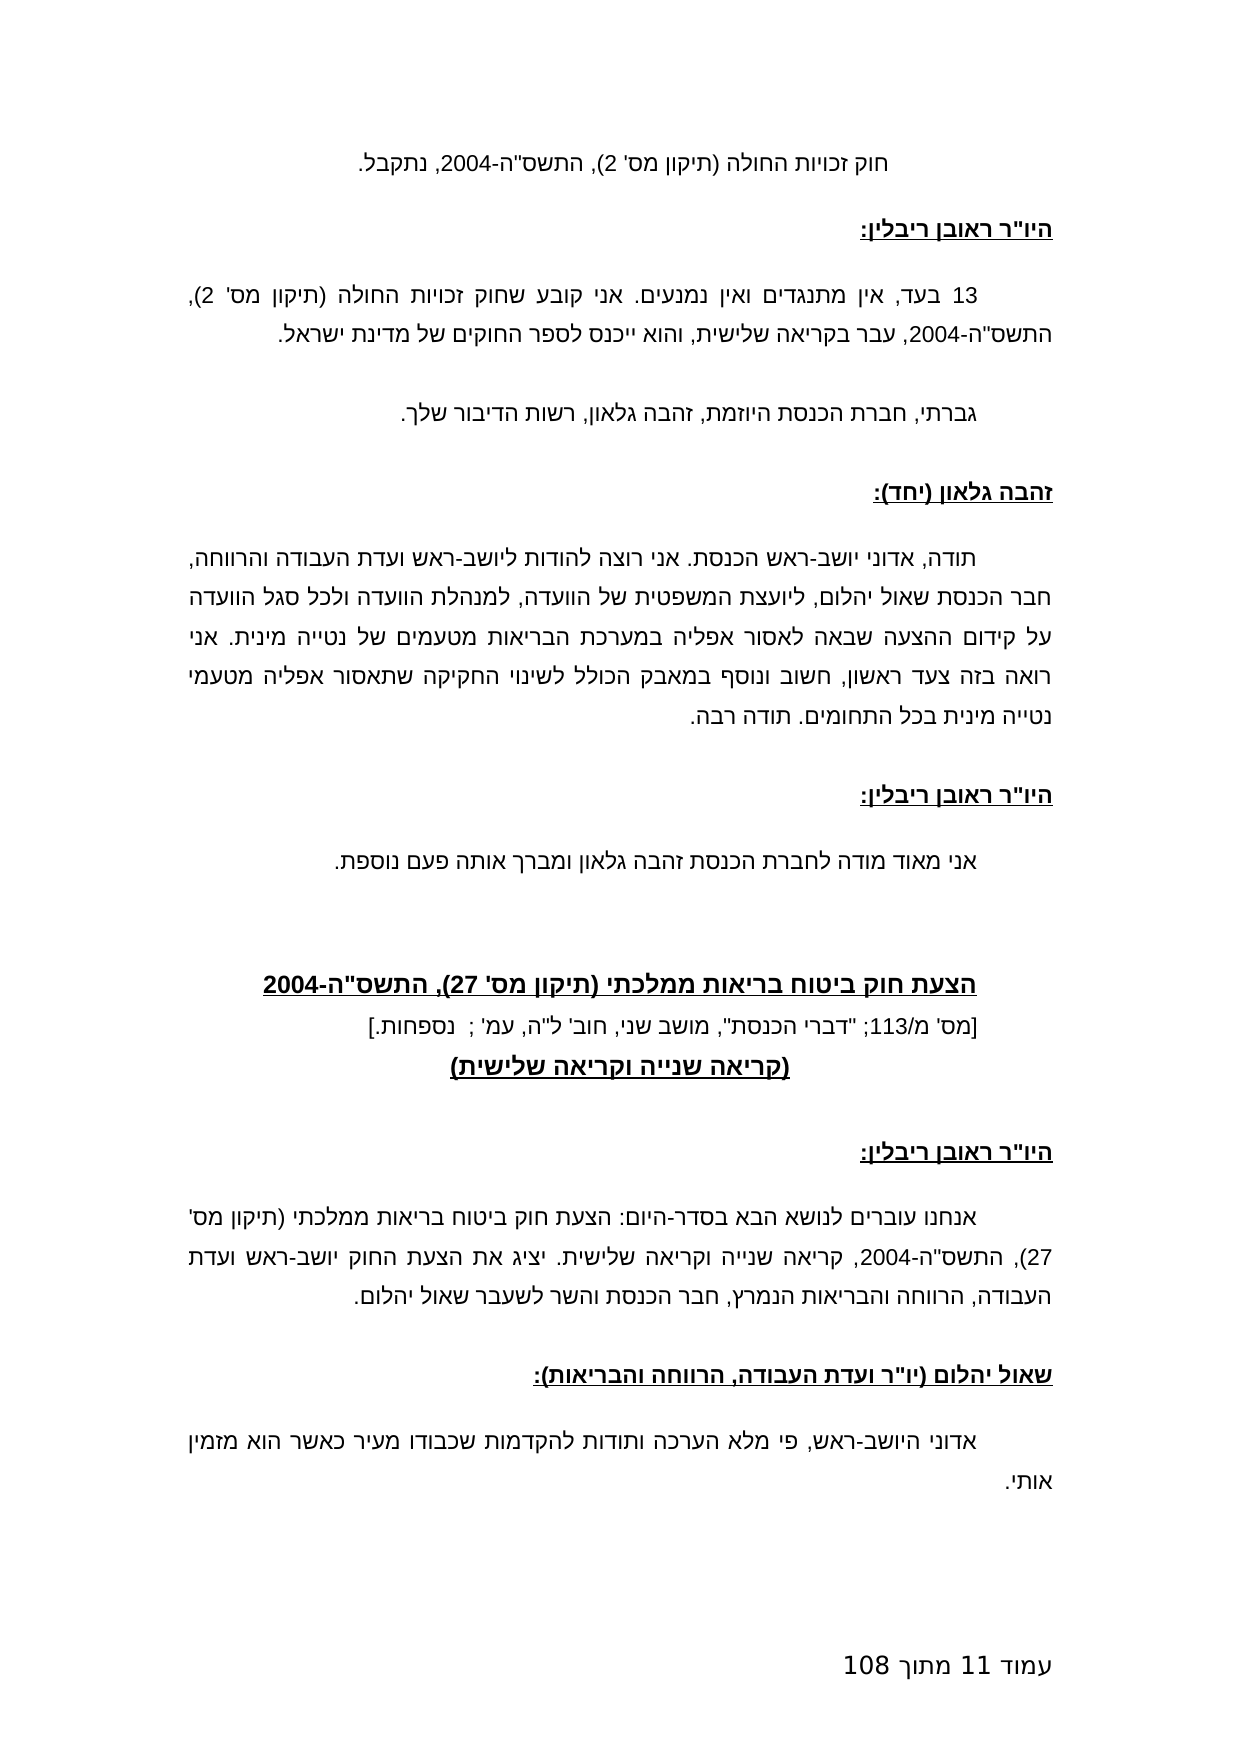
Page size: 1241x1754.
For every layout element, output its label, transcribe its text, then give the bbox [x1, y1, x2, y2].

text תודה, אדוני יושב-ראש הכנסת. אני רוצה להודות ליושב-ראש ועדת העבודה והרווחה, חבר הכנסת שאול יהלום, ליועצת המשפטית של הוועדה, למנהלת הוועדה ולכל סגל הוועדה על קידום ההצעה שבאה לאסור אפליה במערכת הבריאות מטעמים של נטייה מינית. אני רואה בזה צעד ראשון, חשוב ונוסף במאבק הכולל לשינוי החקיקה שתאסור אפליה מטעמי נטייה מינית בכל התחומים. תודה רבה. [187, 545, 1053, 729]
text היו"ר ראובן ריבלין: [187, 216, 1053, 242]
text [מס' מ/113; "דברי הכנסת", מושב שני, חוב' ל"ה, עמ' ; נספחות.] [187, 1013, 1053, 1039]
text אדוני היושב-ראש, פי מלא הערכה ותודות להקדמות שכבודו מעיר כאשר הוא מזמין אותי. [187, 1428, 1053, 1494]
text 13 בעד, אין מתנגדים ואין נמנעים. אני קובע שחוק זכויות החולה (תיקון מס' 2), התשס"ה-2004, עבר בקריאה שלישית, והוא ייכנס לספר החוקים של מדינת ישראל. [187, 282, 1053, 347]
text (קריאה שנייה וקריאה שלישית) [187, 1052, 1053, 1081]
text גברתי, חברת הכנסת היוזמת, זהבה גלאון, רשות הדיבור שלך. [187, 400, 1053, 426]
text זהבה גלאון (יחד): [187, 479, 1053, 505]
text אני מאוד מודה לחברת הכנסת זהבה גלאון ומברך אותה פעם נוספת. [187, 848, 1053, 874]
text היו"ר ראובן ריבלין: [187, 782, 1053, 808]
text היו"ר ראובן ריבלין: [187, 1138, 1053, 1165]
text אנחנו עוברים לנושא הבא בסדר-היום: הצעת חוק ביטוח בריאות ממלכתי (תיקון מס' 27), התשס"ה-2004, קריאה שנייה וקריאה שלישית. יציג את הצעת החוק יושב-ראש ועדת העבודה, הרווחה והבריאות הנמרץ, חבר הכנסת והשר לשעבר שאול יהלום. [187, 1204, 1053, 1310]
text חוק זכויות החולה (תיקון מס' 2), התשס"ה-2004, נתקבל. [187, 150, 1053, 176]
text הצעת חוק ביטוח בריאות ממלכתי (תיקון מס' 27), התשס"ה-2004 [187, 970, 1053, 998]
text שאול יהלום (יו"ר ועדת העבודה, הרווחה והבריאות): [187, 1362, 1053, 1389]
